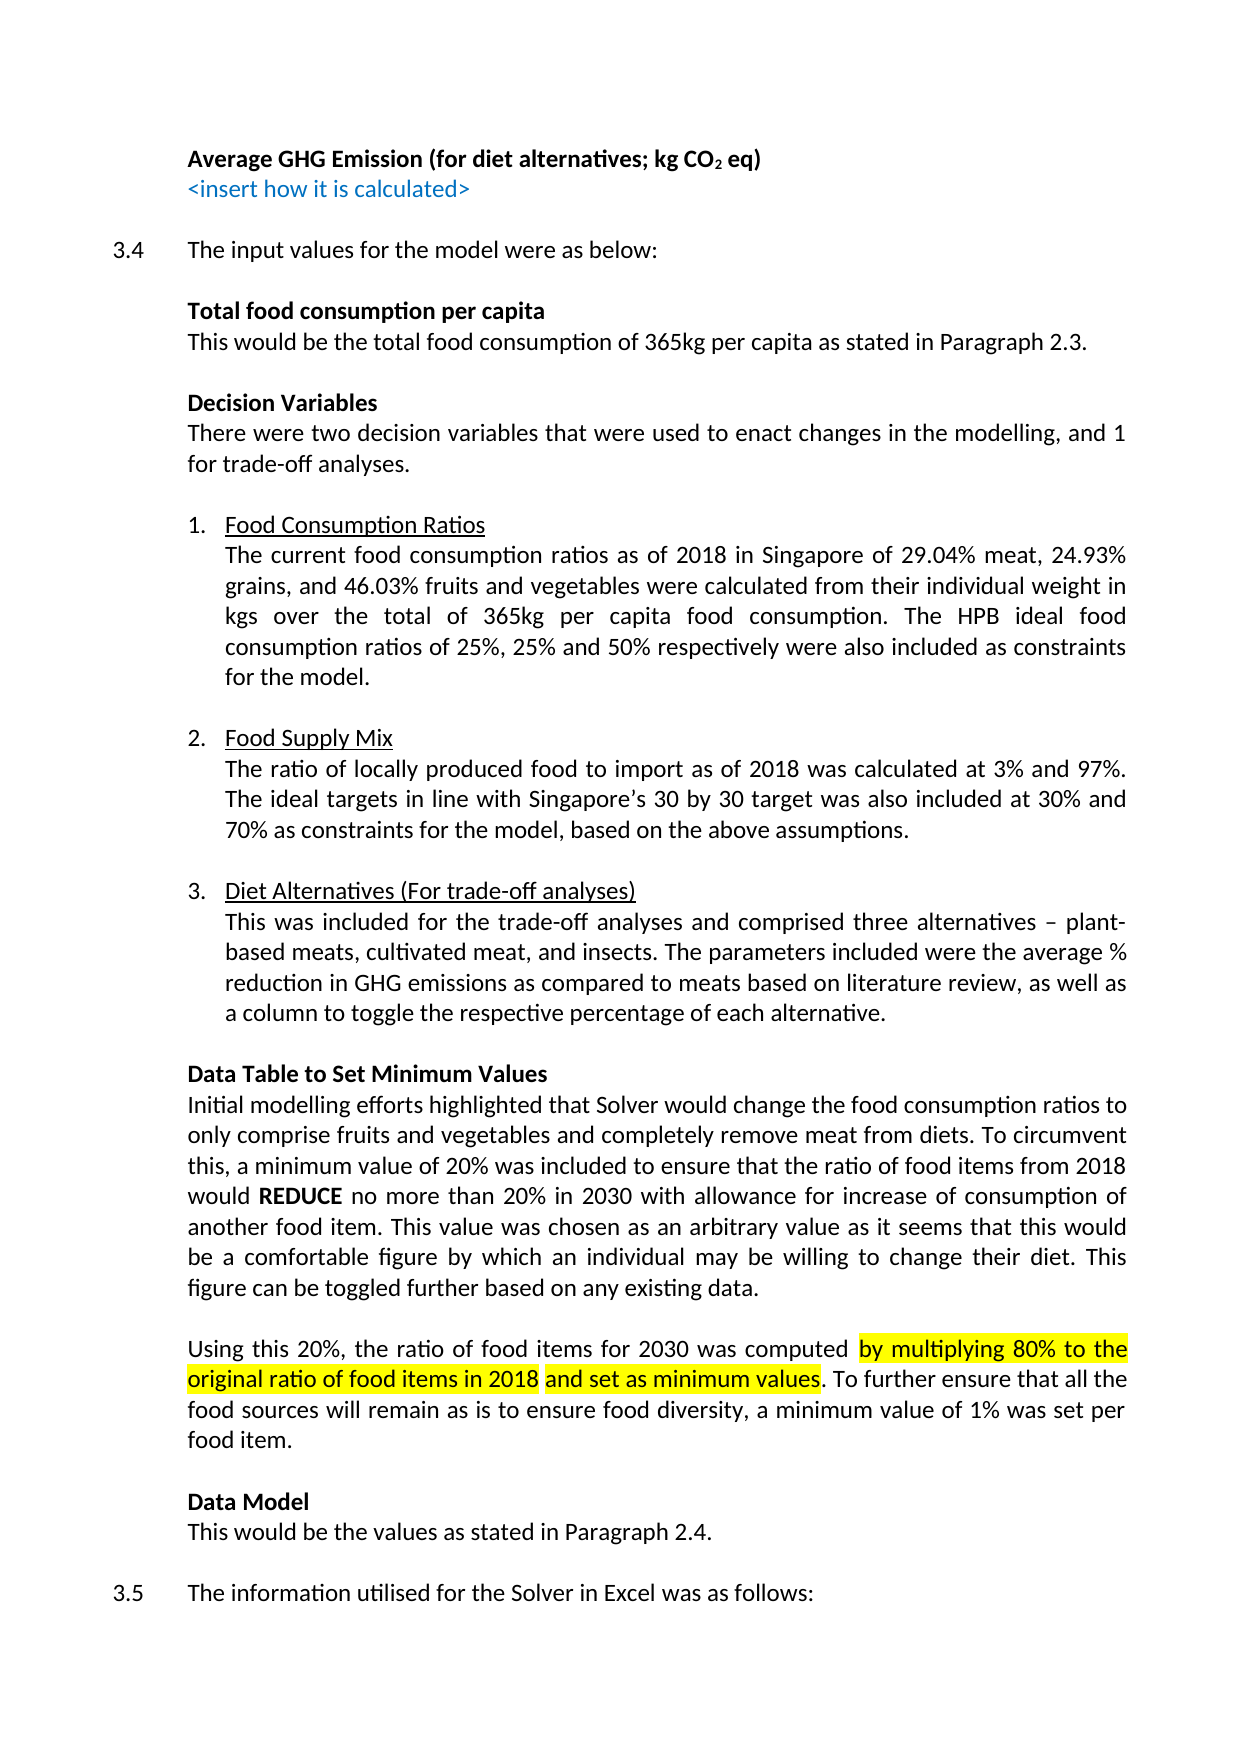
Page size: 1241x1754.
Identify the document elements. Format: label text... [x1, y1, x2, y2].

list Using this 20%, the ratio of food items for 2030 was computed by multiplying 80% to the original ratio of food items in 2018 and set as minimum values. To further ensure that all the food sources will remain as is to ensure food diversity, a minimum value of 1% was set per food item. [187, 1333, 1128, 1455]
list Data Model [187, 1486, 1128, 1516]
list Food Consumption Ratios [187, 509, 1128, 539]
list The current food consumption ratios as of 2018 in Singapore of 29.04% meat, 24.93% grains, and 46.03% fruits and vegetables were calculated from their individual weight in kgs over the total of 365kg per capita food consumption. The HPB ideal food consumption ratios of 25%, 25% and 50% respectively were also included as constraints for the model. [225, 539, 1128, 692]
list There were two decision variables that were used to enact changes in the modelling, and 1 for trade-off analyses. [187, 417, 1128, 478]
list Decision Variables [187, 387, 1128, 417]
list Diet Alternatives (For trade-off analyses) [187, 875, 1128, 906]
list The ratio of locally produced food to import as of 2018 was calculated at 3% and 97%. The ideal targets in line with Singapore’s 30 by 30 target was also included at 30% and 70% as constraints for the model, based on the above assumptions. [225, 753, 1128, 845]
list The input values for the model were as below: [112, 234, 1128, 265]
list Food Supply Mix [187, 723, 1128, 753]
text This was included for the trade-off analyses and comprised three alternatives – plant-based meats, cultivated meat, and insects. The parameters included were the average % reduction in GHG emissions as compared to meats based on literature review, as well as a column to toggle the respective percentage of each alternative. [225, 906, 1128, 1028]
text <insert how it is calculated> [112, 173, 1128, 204]
text Average GHG Emission (for diet alternatives; kg CO2 eq) [112, 143, 1128, 173]
list This would be the values as stated in Paragraph 2.4. [187, 1516, 1128, 1547]
list Total food consumption per capita [187, 295, 1128, 326]
list The information utilised for the Solver in Excel was as follows: [112, 1577, 1128, 1608]
list This would be the total food consumption of 365kg per capita as stated in Paragraph 2.3. [187, 326, 1128, 356]
list Data Table to Set Minimum Values [187, 1058, 1128, 1089]
list Initial modelling efforts highlighted that Solver would change the food consumption ratios to only comprise fruits and vegetables and completely remove meat from diets. To circumvent this, a minimum value of 20% was included to ensure that the ratio of food items from 2018 would REDUCE no more than 20% in 2030 with allowance for increase of consumption of another food item. This value was chosen as an arbitrary value as it seems that this would be a comfortable figure by which an individual may be willing to change their diet. This figure can be toggled further based on any existing data. [187, 1089, 1128, 1302]
